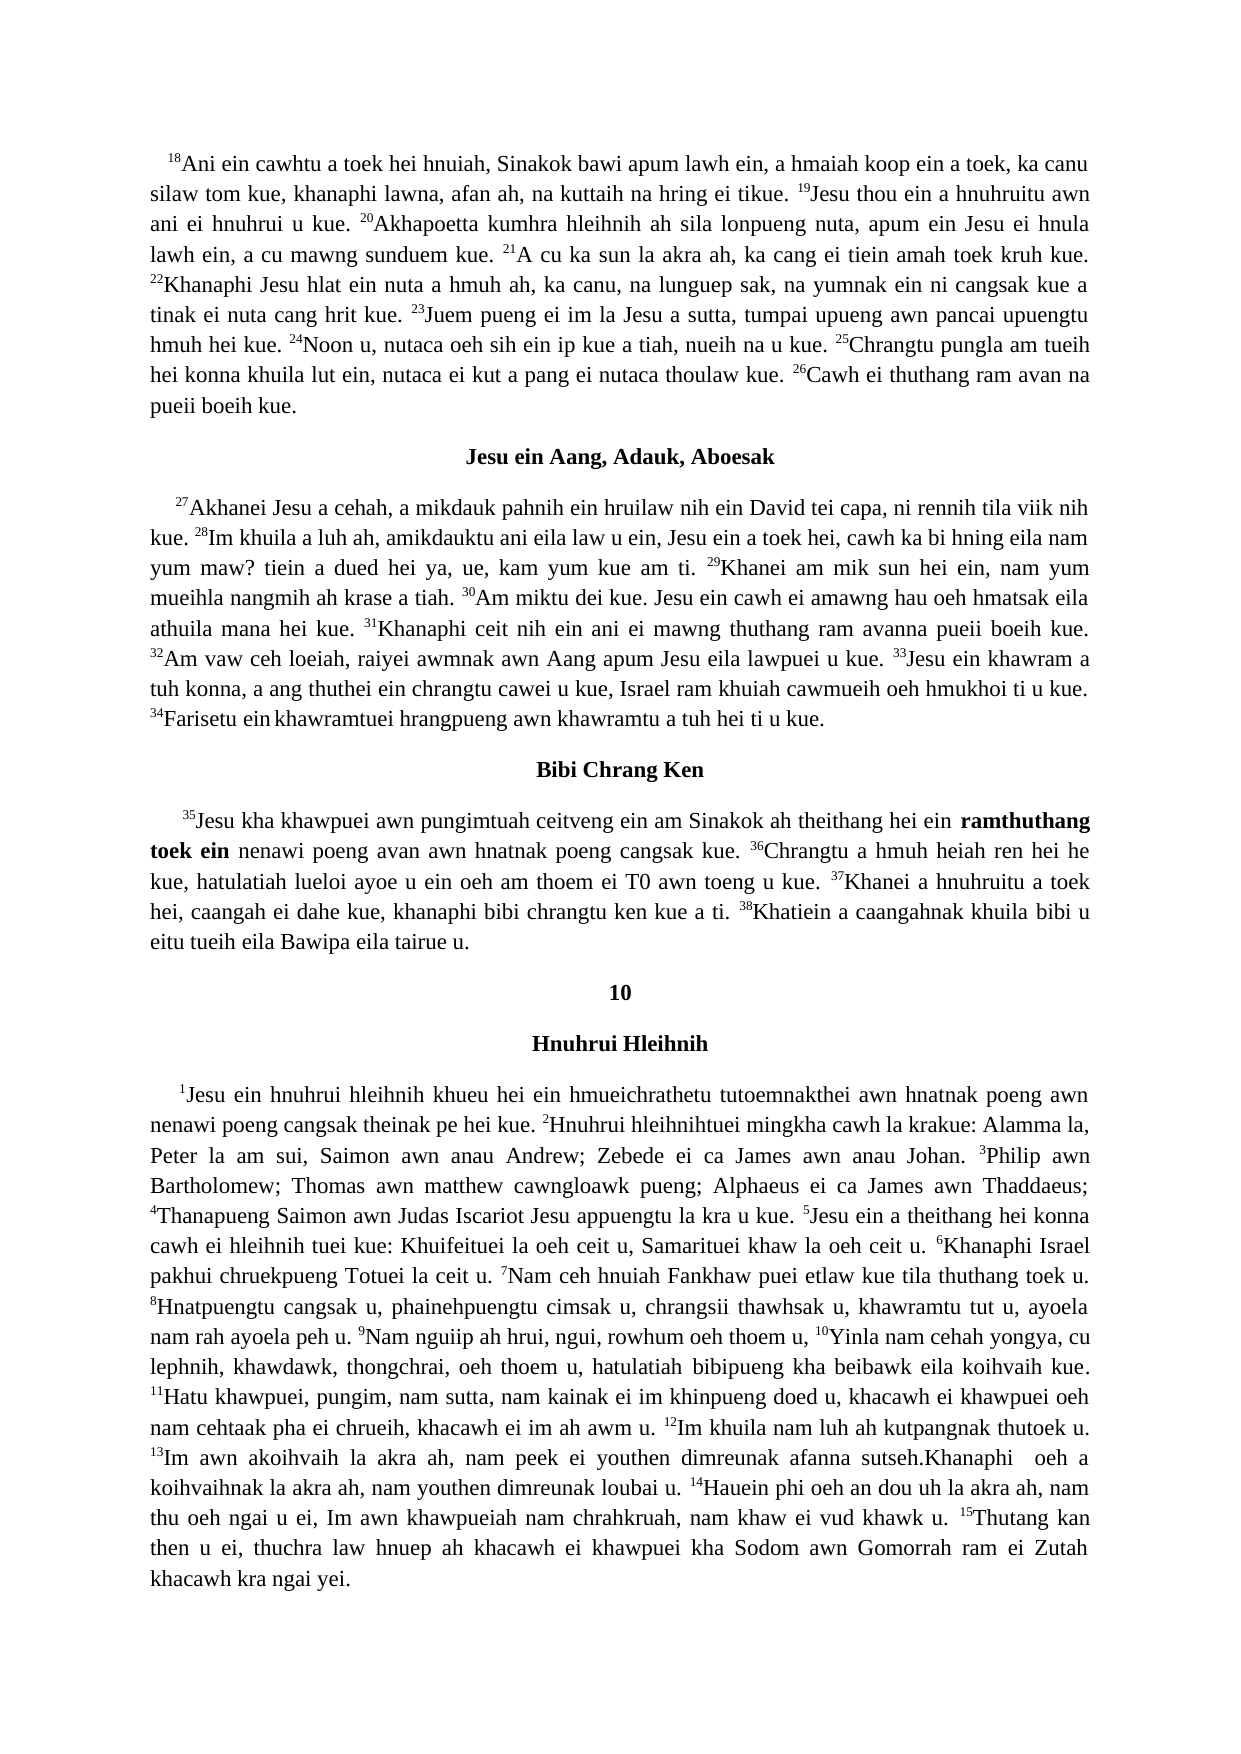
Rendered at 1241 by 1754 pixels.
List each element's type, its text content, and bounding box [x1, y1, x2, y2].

text Bibi Chrang Ken [150, 756, 1090, 783]
text Hnuhrui Hleihnih [150, 1030, 1090, 1057]
text 35Jesu kha khawpuei awn pungimtuah ceitveng ein am Sinakok ah theithang hei ein ramthuthang toek ein nenawi poeng avan awn hnatnak poeng cangsak kue. 36Chrangtu a hmuh heiah ren hei he kue, hatulatiah lueloi ayoe u ein oeh am thoem ei T0 awn toeng u kue. 37Khanei a hnuhruitu a toek hei, caangah ei dahe kue, khanaphi bibi chrangtu ken kue a ti. 38Khatiein a caangahnak khuila bibi u eitu tueih eila Bawipa eila tairue u. [150, 807, 1090, 954]
text 18Ani ein cawhtu a toek hei hnuiah, Sinakok bawi apum lawh ein, a hmaiah koop ein a toek, ka canu silaw tom kue, khanaphi lawna, afan ah, na kuttaih na hring ei tikue. 19Jesu thou ein a hnuhruitu awn ani ei hnuhrui u kue. 20Akhapoetta kumhra hleihnih ah sila lonpueng nuta, apum ein Jesu ei hnula lawh ein, a cu mawng sunduem kue. 21A cu ka sun la akra ah, ka cang ei tiein amah toek kruh kue. 22Khanaphi Jesu hlat ein nuta a hmuh ah, ka canu, na lunguep sak, na yumnak ein ni cangsak kue a tinak ei nuta cang hrit kue. 23Juem pueng ei im la Jesu a sutta, tumpai upueng awn pancai upuengtu hmuh hei kue. 24Noon u, nutaca oeh sih ein ip kue a tiah, nueih na u kue. 25Chrangtu pungla am tueih hei konna khuila lut ein, nutaca ei kut a pang ei nutaca thoulaw kue. 26Cawh ei thuthang ram avan na pueii boeih kue. [150, 150, 1090, 418]
text 10 [150, 979, 1090, 1006]
text Jesu ein Aang, Adauk, Aboesak [150, 443, 1090, 469]
text 1Jesu ein hnuhrui hleihnih khueu hei ein hmueichrathetu tutoemnakthei awn hnatnak poeng awn nenawi poeng cangsak theinak pe hei kue. 2Hnuhrui hleihnihtuei mingkha cawh la krakue: Alamma la, Peter la am sui, Saimon awn anau Andrew; Zebede ei ca James awn anau Johan. 3Philip awn Bartholomew; Thomas awn matthew cawngloawk pueng; Alphaeus ei ca James awn Thaddaeus; 4Thanapueng Saimon awn Judas Iscariot Jesu appuengtu la kra u kue. 5Jesu ein a theithang hei konna cawh ei hleihnih tuei kue: Khuifeituei la oeh ceit u, Samarituei khaw la oeh ceit u. 6Khanaphi Israel pakhui chruekpueng Totuei la ceit u. 7Nam ceh hnuiah Fankhaw puei etlaw kue tila thuthang toek u. 8Hnatpuengtu cangsak u, phainehpuengtu cimsak u, chrangsii thawhsak u, khawramtu tut u, ayoela nam rah ayoela peh u. 9Nam nguiip ah hrui, ngui, rowhum oeh thoem u, 10Yinla nam cehah yongya, cu lephnih, khawdawk, thongchrai, oeh thoem u, hatulatiah bibipueng kha beibawk eila koihvaih kue. 11Hatu khawpuei, pungim, nam sutta, nam kainak ei im khinpueng doed u, khacawh ei khawpuei oeh nam cehtaak pha ei chrueih, khacawh ei im ah awm u. 12Im khuila nam luh ah kutpangnak thutoek u. 13Im awn akoihvaih la akra ah, nam peek ei youthen dimreunak afanna sutseh.Khanaphi oeh a koihvaihnak la akra ah, nam youthen dimreunak loubai u. 14Hauein phi oeh an dou uh la akra ah, nam thu oeh ngai u ei, Im awn khawpueiah nam chrahkruah, nam khaw ei vud khawk u. 15Thutang kan then u ei, thuchra law hnuep ah khacawh ei khawpuei kha Sodom awn Gomorrah ram ei Zutah khacawh kra ngai yei. [150, 1081, 1090, 1591]
text 27Akhanei Jesu a cehah, a mikdauk pahnih ein hruilaw nih ein David tei capa, ni rennih tila viik nih kue. 28Im khuila a luh ah, amikdauktu ani eila law u ein, Jesu ein a toek hei, cawh ka bi hning eila nam yum maw? tiein a dued hei ya, ue, kam yum kue am ti. 29Khanei am mik sun hei ein, nam yum mueihla nangmih ah krase a tiah. 30Am miktu dei kue. Jesu ein cawh ei amawng hau oeh hmatsak eila athuila mana hei kue. 31Khanaphi ceit nih ein ani ei mawng thuthang ram avanna pueii boeih kue. 32Am vaw ceh loeiah, raiyei awmnak awn Aang apum Jesu eila lawpuei u kue. 33Jesu ein khawram a tuh konna, a ang thuthei ein chrangtu cawei u kue, Israel ram khuiah cawmueih oeh hmukhoi ti u kue. 34Farisetu ein khawramtuei hrangpueng awn khawramtu a tuh hei ti u kue. [150, 494, 1090, 732]
